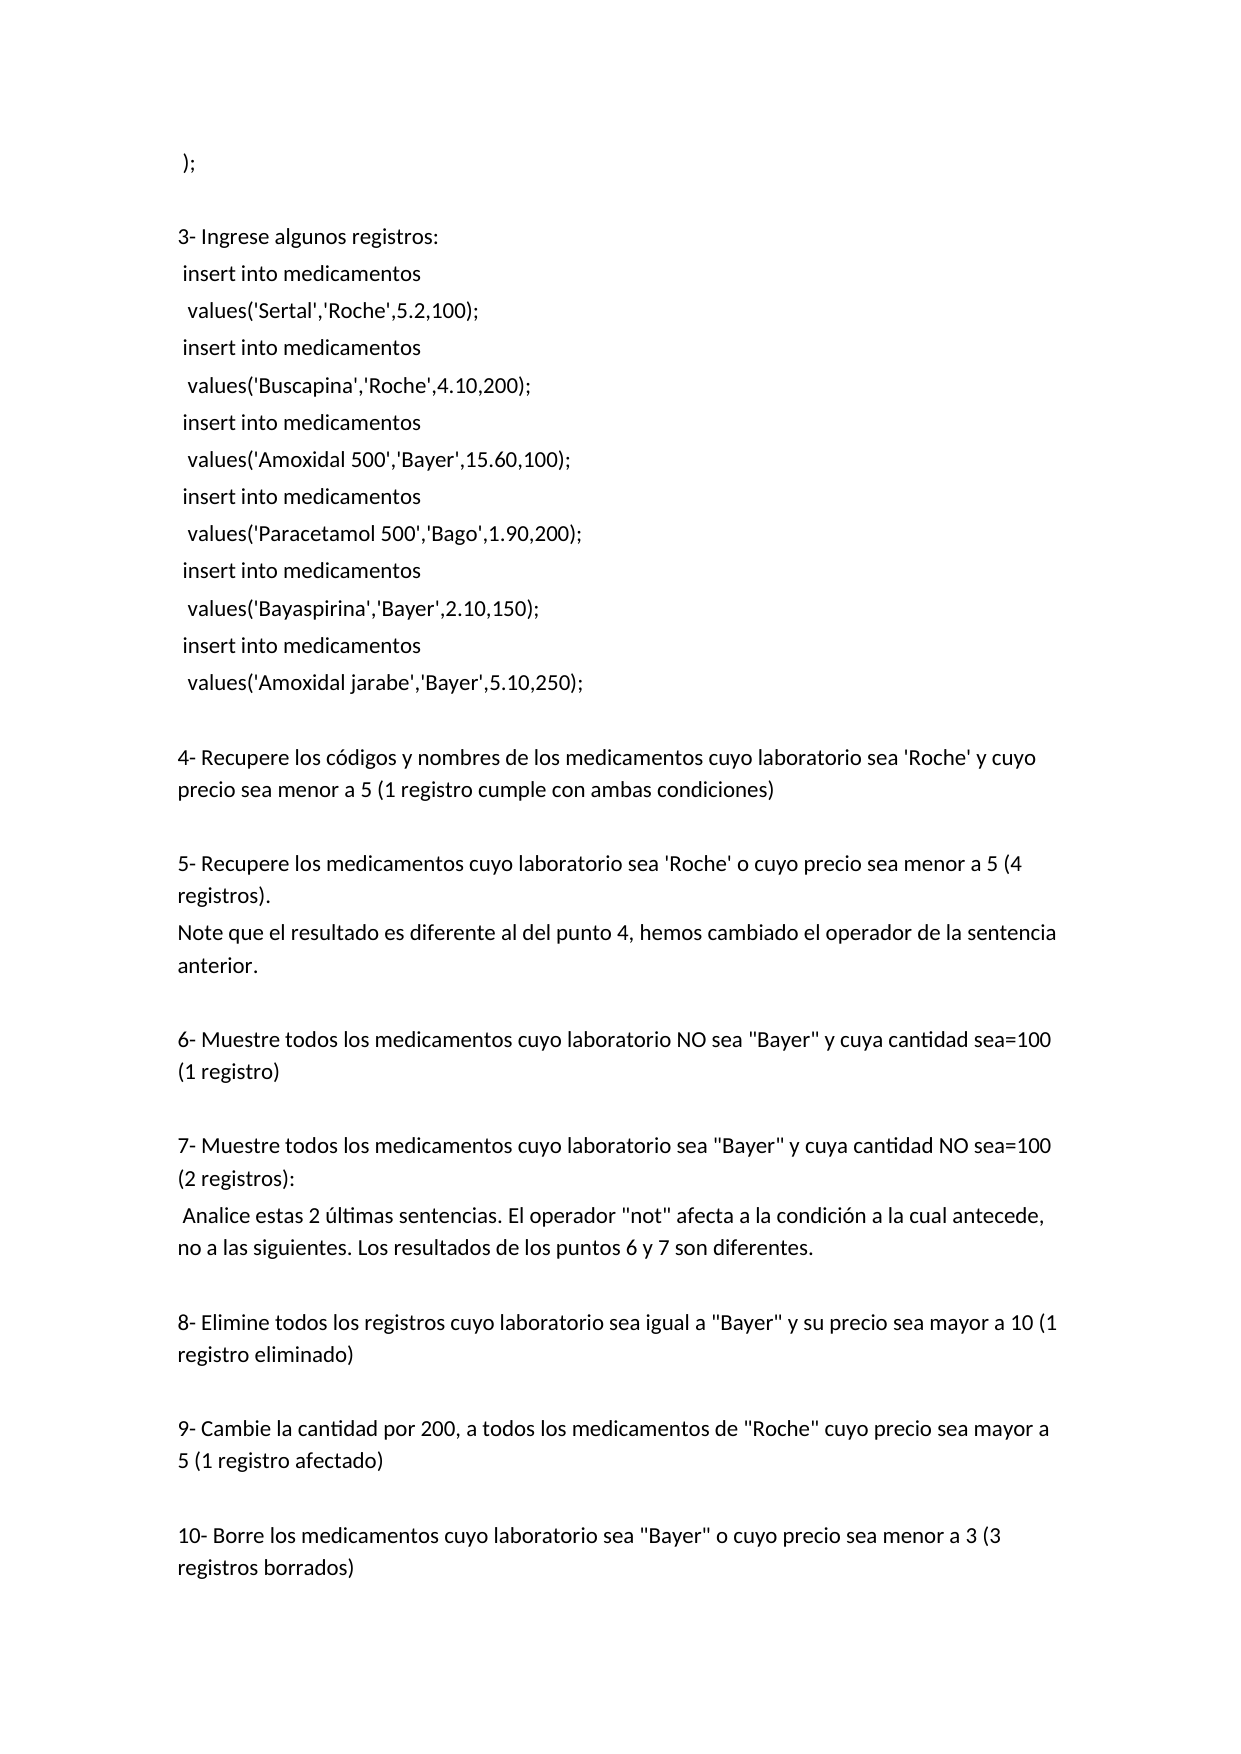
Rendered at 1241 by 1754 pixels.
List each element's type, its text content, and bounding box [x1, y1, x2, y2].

text Analice estas 2 últimas sentencias. El operador "not" afecta a la condición a la cual antecede, no a las siguientes. Los resultados de los puntos 6 y 7 son diferentes. [177, 1201, 1063, 1261]
text 5- Recupere los medicamentos cuyo laboratorio sea 'Roche' o cuyo precio sea menor a 5 (4 registros). [177, 849, 1063, 909]
text values('Bayaspirina','Bayer',2.10,150); [177, 594, 1063, 622]
text insert into medicamentos [177, 631, 1063, 659]
text 6- Muestre todos los medicamentos cuyo laboratorio NO sea "Bayer" y cuya cantidad sea=100 (1 registro) [177, 1025, 1063, 1085]
text 3- Ingrese algunos registros: [177, 222, 1063, 250]
text 8- Elimine todos los registros cuyo laboratorio sea igual a "Bayer" y su precio sea mayor a 10 (1 registro eliminado) [177, 1308, 1063, 1368]
text 4- Recupere los códigos y nombres de los medicamentos cuyo laboratorio sea 'Roche' y cuyo precio sea menor a 5 (1 registro cumple con ambas condiciones) [177, 743, 1063, 803]
text insert into medicamentos [177, 333, 1063, 362]
text 7- Muestre todos los medicamentos cuyo laboratorio sea "Bayer" y cuya cantidad NO sea=100 (2 registros): [177, 1132, 1063, 1192]
text 9- Cambie la cantidad por 200, a todos los medicamentos de "Roche" cuyo precio sea mayor a 5 (1 registro afectado) [177, 1414, 1063, 1474]
text values('Amoxidal jarabe','Bayer',5.10,250); [177, 668, 1063, 696]
text values('Amoxidal 500','Bayer',15.60,100); [177, 445, 1063, 473]
text insert into medicamentos [177, 482, 1063, 510]
text values('Sertal','Roche',5.2,100); [177, 296, 1063, 324]
text ); [177, 148, 1063, 176]
text 10- Borre los medicamentos cuyo laboratorio sea "Bayer" o cuyo precio sea menor a 3 (3 registros borrados) [177, 1521, 1063, 1581]
text values('Buscapina','Roche',4.10,200); [177, 371, 1063, 399]
text insert into medicamentos [177, 557, 1063, 585]
text values('Paracetamol 500','Bago',1.90,200); [177, 519, 1063, 547]
text Note que el resultado es diferente al del punto 4, hemos cambiado el operador de la sentencia anterior. [177, 918, 1063, 979]
text insert into medicamentos [177, 259, 1063, 287]
text insert into medicamentos [177, 408, 1063, 436]
